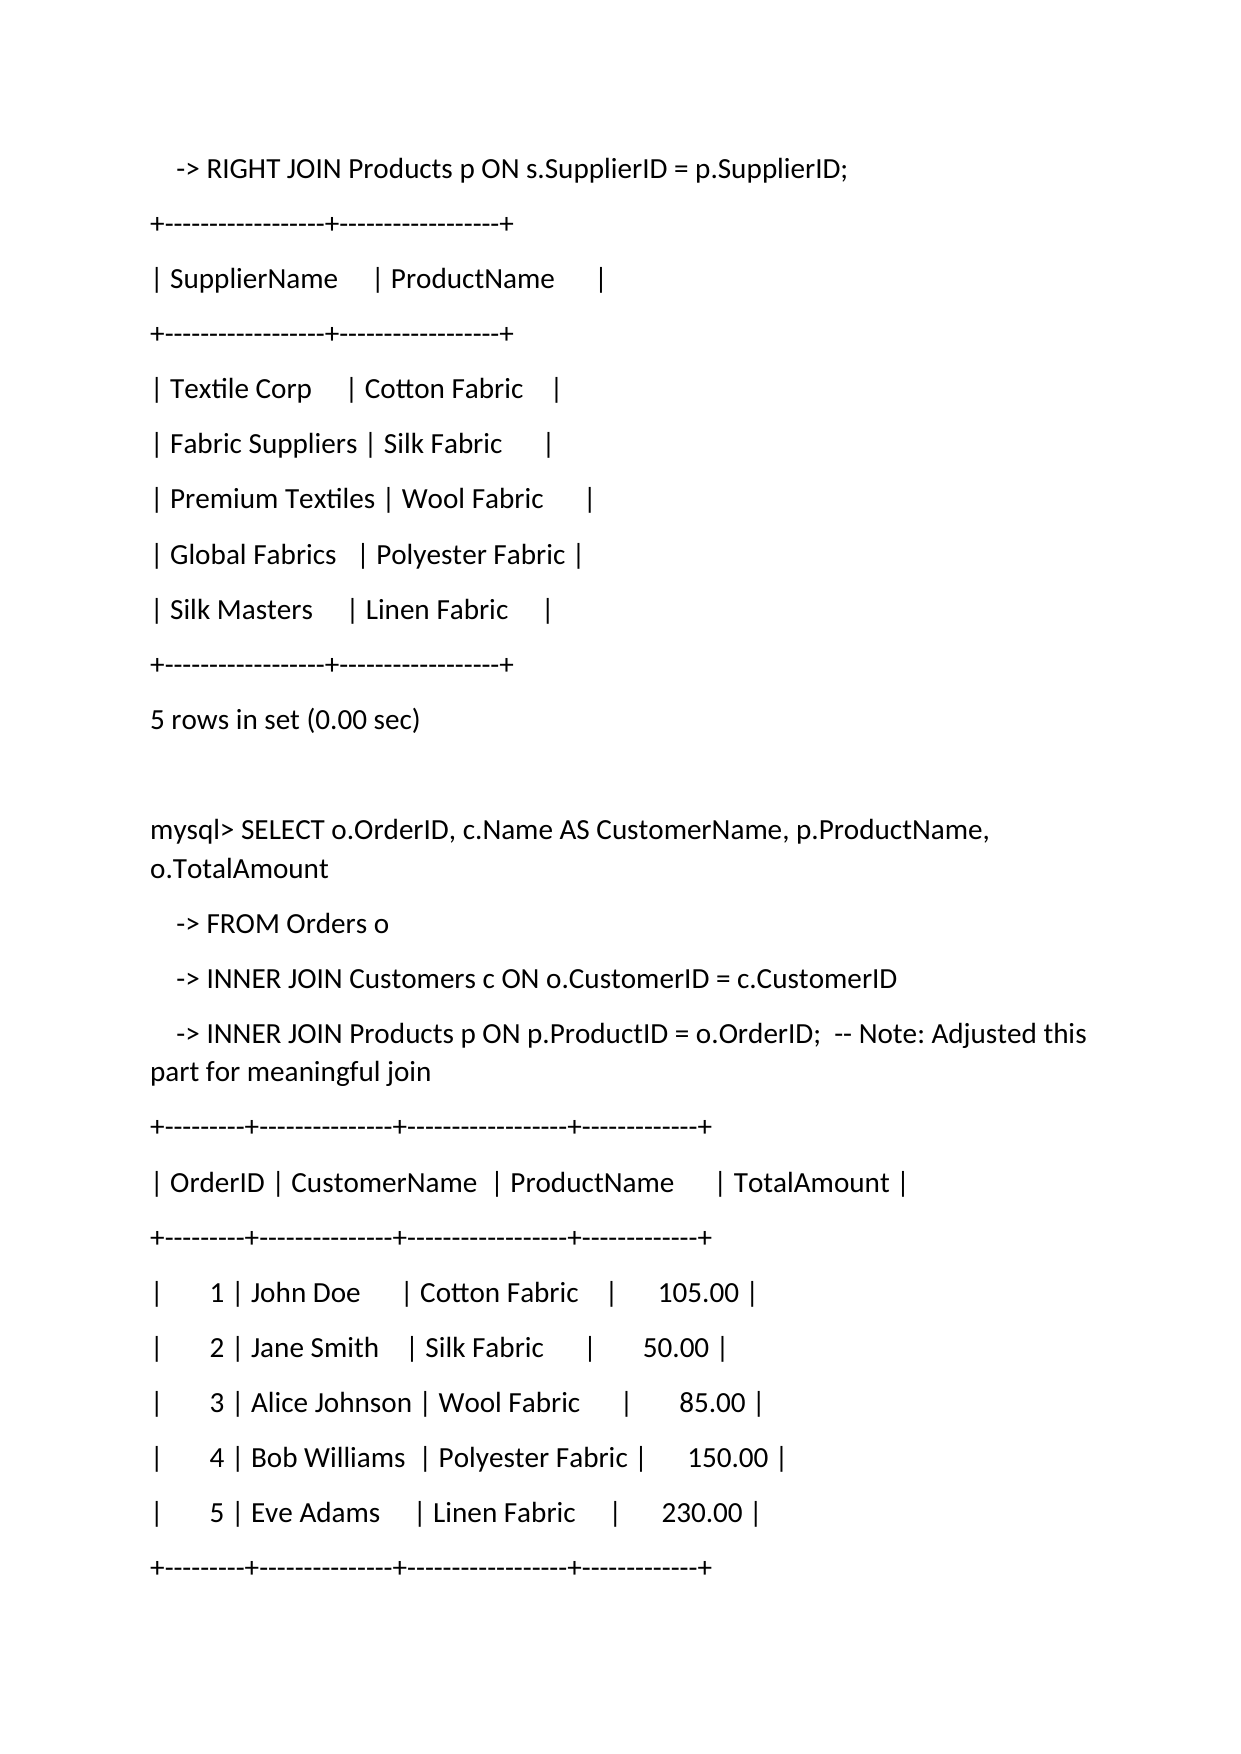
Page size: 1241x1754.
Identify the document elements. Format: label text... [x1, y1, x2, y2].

text | 3 | Alice Johnson | Wool Fabric | 85.00 | [150, 1384, 1090, 1420]
text +---------+---------------+------------------+-------------+ [150, 1108, 1090, 1144]
text +---------+---------------+------------------+-------------+ [150, 1549, 1090, 1585]
text -> FROM Orders o [150, 905, 1090, 940]
text | Silk Masters | Linen Fabric | [150, 591, 1090, 626]
text | Fabric Suppliers | Silk Fabric | [150, 426, 1090, 461]
text | 2 | Jane Smith | Silk Fabric | 50.00 | [150, 1329, 1090, 1364]
text | 1 | John Doe | Cotton Fabric | 105.00 | [150, 1274, 1090, 1309]
text | SupplierName | ProductName | [150, 260, 1090, 296]
text | Textile Corp | Cotton Fabric | [150, 370, 1090, 406]
text | 5 | Eve Adams | Linen Fabric | 230.00 | [150, 1494, 1090, 1530]
text -> RIGHT JOIN Products p ON s.SupplierID = p.SupplierID; [150, 150, 1090, 186]
text | Global Fabrics | Polyester Fabric | [150, 536, 1090, 571]
text | OrderID | CustomerName | ProductName | TotalAmount | [150, 1164, 1090, 1199]
text +------------------+------------------+ [150, 205, 1090, 241]
text +------------------+------------------+ [150, 315, 1090, 351]
text 5 rows in set (0.00 sec) [150, 701, 1090, 737]
text +---------+---------------+------------------+-------------+ [150, 1219, 1090, 1254]
text | 4 | Bob Williams | Polyester Fabric | 150.00 | [150, 1439, 1090, 1475]
text -> INNER JOIN Products p ON p.ProductID = o.OrderID; -- Note: Adjusted this part for meaningful join [150, 1015, 1090, 1089]
text +------------------+------------------+ [150, 646, 1090, 682]
text -> INNER JOIN Customers c ON o.CustomerID = c.CustomerID [150, 960, 1090, 996]
text | Premium Textiles | Wool Fabric | [150, 481, 1090, 516]
text mysql> SELECT o.OrderID, c.Name AS CustomerName, p.ProductName, o.TotalAmount [150, 811, 1090, 885]
